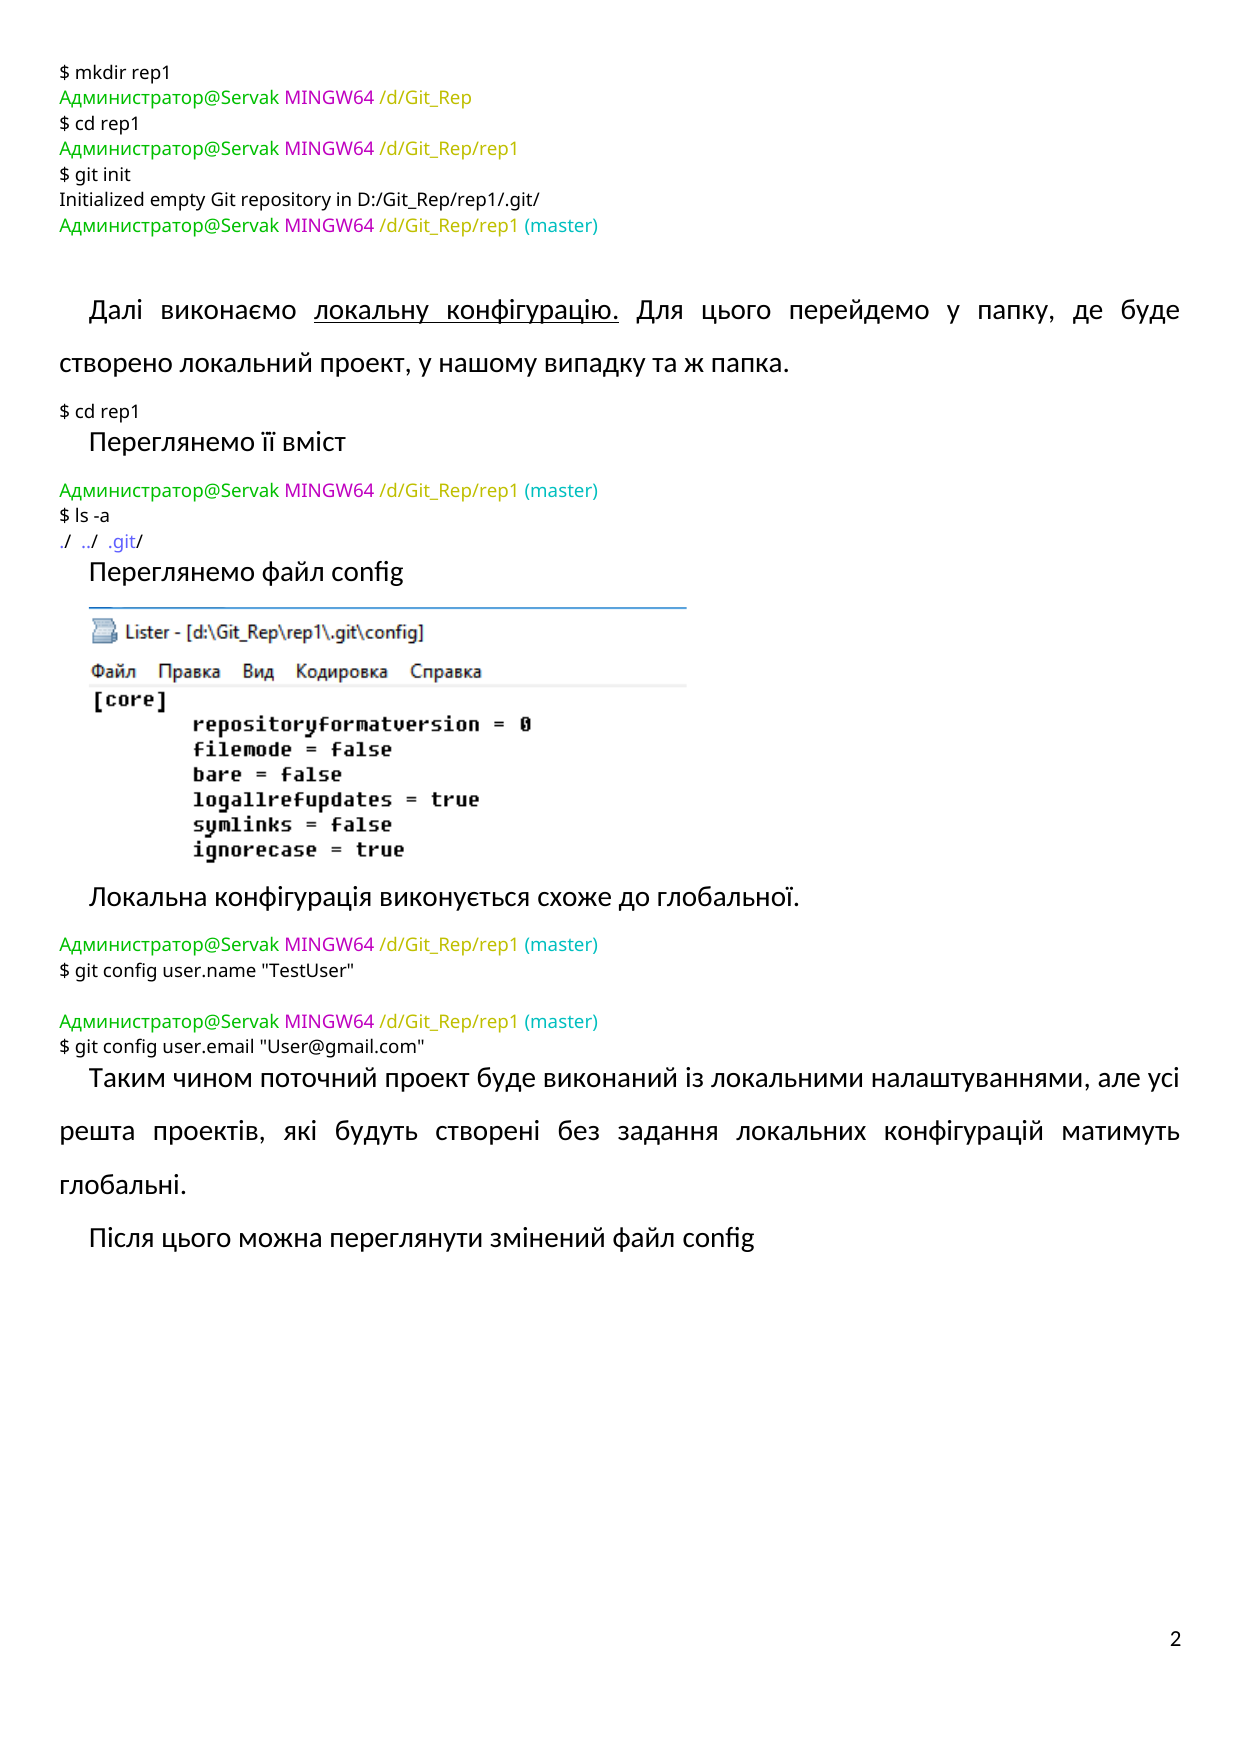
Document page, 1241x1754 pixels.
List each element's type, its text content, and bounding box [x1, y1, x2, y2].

text Переглянемо її вміст [59, 423, 1181, 459]
text Администратор@Servak MINGW64 /d/Git_Rep/rep1 (master) [59, 212, 1181, 238]
text Администратор@Servak MINGW64 /d/Git_Rep/rep1 (master) [59, 477, 1181, 502]
text Таким чином поточний проект буде виконаний із локальними налаштуваннями, але усі решта проектів, які будуть створені без задання локальних конфігурацій матимуть глобальні. [59, 1059, 1181, 1202]
text $ mkdir rep1 [59, 59, 1181, 84]
text Initialized empty Git repository in D:/Git_Rep/rep1/.git/ [59, 187, 1181, 212]
text Администратор@Servak MINGW64 /d/Git_Rep/rep1 (master) [59, 931, 1181, 957]
text Після цього можна переглянути змінений файл config [59, 1219, 1181, 1255]
text Администратор@Servak MINGW64 /d/Git_Rep/rep1 [59, 136, 1181, 161]
text Администратор@Servak MINGW64 /d/Git_Rep/rep1 (master) [59, 1008, 1181, 1033]
text $ cd rep1 [59, 398, 1181, 423]
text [59, 84, 1181, 110]
text ./ ../ .git/ [59, 528, 1181, 553]
text Далі виконаємо локальну конфігурацію. Для цього перейдемо у папку, де буде створено локальний проект, у нашому випадку та ж папка. [59, 291, 1181, 380]
text $ git config user.email "User@gmail.com" [59, 1033, 1181, 1059]
text $ cd rep1 [59, 110, 1181, 136]
text $ ls -a [59, 502, 1181, 528]
text Переглянемо файл config [59, 553, 1181, 589]
text $ git config user.name "TestUser" [59, 957, 1181, 982]
text $ git init [59, 161, 1181, 187]
text Локальна конфігурація виконується схоже до глобальної. [59, 878, 1181, 914]
picture [88, 607, 687, 864]
